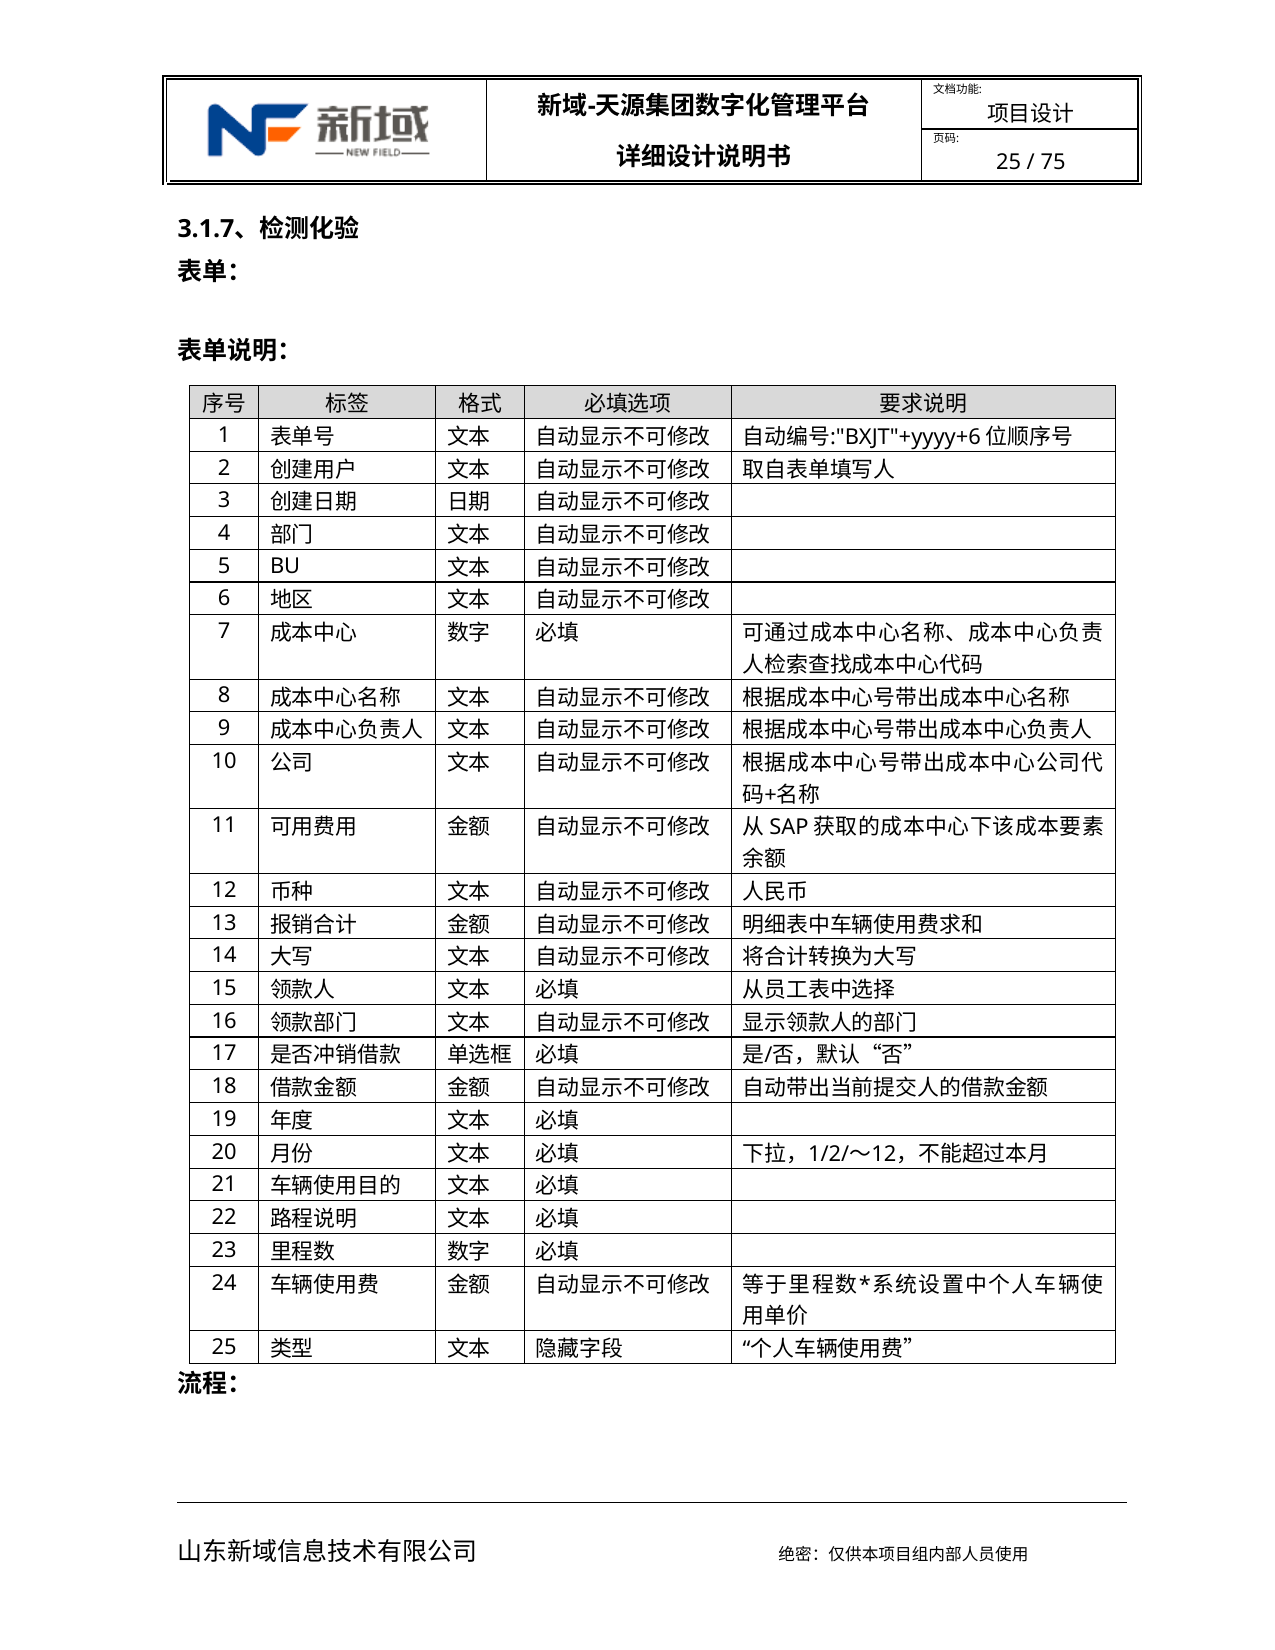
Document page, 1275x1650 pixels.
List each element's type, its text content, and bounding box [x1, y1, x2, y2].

table_cell 必填 [525, 1201, 731, 1233]
table_cell [732, 484, 1115, 516]
table_cell 文本 [436, 939, 524, 971]
table_cell 自动显示不可修改 [525, 1005, 731, 1036]
table_cell 从员工表中选择 [732, 972, 1115, 1004]
table_cell 自动显示不可修改 [525, 1070, 731, 1102]
table_cell 25 [190, 1331, 258, 1363]
table_cell 下拉，1/2/～12，不能超过本月 [732, 1136, 1115, 1167]
table_cell 文本 [436, 1103, 524, 1134]
table_cell 自动显示不可修改 [525, 712, 731, 744]
table_cell 18 [190, 1070, 258, 1102]
table_cell 文本 [436, 1005, 524, 1036]
table_cell 文本 [436, 712, 524, 744]
table_header 必填选项 [525, 386, 731, 418]
table_cell 等于里程数*系统设置中个人车辆使用单价 [732, 1267, 1115, 1330]
table_cell 大写 [259, 939, 435, 971]
table_cell 报销合计 [259, 907, 435, 938]
table_cell 成本中心负责人 [259, 712, 435, 744]
table_cell 7 [190, 615, 258, 678]
table_cell 创建日期 [259, 484, 435, 516]
table_cell 人民币 [732, 874, 1115, 906]
table_cell 是否冲销借款 [259, 1038, 435, 1069]
table_cell 数字 [436, 1234, 524, 1266]
table_cell [732, 1234, 1115, 1266]
table_cell 金额 [436, 1267, 524, 1330]
table_cell 月份 [259, 1136, 435, 1167]
table_cell 文本 [436, 1201, 524, 1233]
table_cell 自动显示不可修改 [525, 419, 731, 451]
table_cell 领款部门 [259, 1005, 435, 1036]
table_cell 创建用户 [259, 452, 435, 483]
table_cell 必填 [525, 1234, 731, 1266]
table_cell 里程数 [259, 1234, 435, 1266]
table_cell 22 [190, 1201, 258, 1233]
table_cell 成本中心 [259, 615, 435, 678]
table_cell 文本 [436, 874, 524, 906]
table_cell “个人车辆使用费” [732, 1331, 1115, 1363]
table_cell 文本 [436, 680, 524, 711]
table_cell 自动显示不可修改 [525, 939, 731, 971]
table_cell 自动显示不可修改 [525, 484, 731, 516]
table_cell 文本 [436, 745, 524, 808]
table_cell 自动显示不可修改 [525, 745, 731, 808]
table_cell 13 [190, 907, 258, 938]
table_header 序号 [190, 386, 258, 418]
table_cell 车辆使用目的 [259, 1169, 435, 1200]
table_cell 14 [190, 939, 258, 971]
table_cell 必填 [525, 1169, 731, 1200]
table_cell 根据成本中心号带出成本中心负责人 [732, 712, 1115, 744]
table_cell [732, 1103, 1115, 1134]
table_cell 19 [190, 1103, 258, 1134]
table_cell 11 [190, 809, 258, 873]
table_cell 自动显示不可修改 [525, 907, 731, 938]
table_cell 6 [190, 583, 258, 614]
table_cell 领款人 [259, 972, 435, 1004]
table_cell 成本中心名称 [259, 680, 435, 711]
table_cell 金额 [436, 907, 524, 938]
table_cell 自动显示不可修改 [525, 1267, 731, 1330]
text 表单： [177, 251, 1127, 287]
table_cell 必填 [525, 1038, 731, 1069]
table_cell [732, 1201, 1115, 1233]
table_cell 1 [190, 419, 258, 451]
table_cell 表单号 [259, 419, 435, 451]
table_cell [732, 550, 1115, 581]
table_cell 必填 [525, 1103, 731, 1134]
table_cell 21 [190, 1169, 258, 1200]
table_cell 文本 [436, 517, 524, 549]
table_cell 必填 [525, 1136, 731, 1167]
table_cell 12 [190, 874, 258, 906]
table_cell [732, 1169, 1115, 1200]
table_cell 金额 [436, 1070, 524, 1102]
table_cell 15 [190, 972, 258, 1004]
table_cell 文本 [436, 1169, 524, 1200]
table_cell 从SAP获取的成本中心下该成本要素余额 [732, 809, 1115, 873]
table_cell 金额 [436, 809, 524, 873]
table_cell 明细表中车辆使用费求和 [732, 907, 1115, 938]
table_cell 文本 [436, 550, 524, 581]
table_cell 文本 [436, 419, 524, 451]
table_cell 日期 [436, 484, 524, 516]
table_cell 车辆使用费 [259, 1267, 435, 1330]
subtitle 3.1.7、检测化验 [177, 209, 1127, 245]
table_cell 文本 [436, 452, 524, 483]
table_cell 类型 [259, 1331, 435, 1363]
table_cell 文本 [436, 972, 524, 1004]
table_cell 地区 [259, 583, 435, 614]
picture [176, 98, 476, 162]
table_cell 显示领款人的部门 [732, 1005, 1115, 1036]
table_cell 文本 [436, 1136, 524, 1167]
table_cell 借款金额 [259, 1070, 435, 1102]
table_cell 必填 [525, 972, 731, 1004]
table_cell 自动显示不可修改 [525, 550, 731, 581]
table_cell 路程说明 [259, 1201, 435, 1233]
table_cell 自动显示不可修改 [525, 517, 731, 549]
table_cell [732, 517, 1115, 549]
table_cell 将合计转换为大写 [732, 939, 1115, 971]
table_cell 部门 [259, 517, 435, 549]
table_cell 23 [190, 1234, 258, 1266]
table_cell 自动显示不可修改 [525, 452, 731, 483]
table_cell 隐藏字段 [525, 1331, 731, 1363]
table_cell 4 [190, 517, 258, 549]
table_cell 17 [190, 1038, 258, 1069]
table_cell 8 [190, 680, 258, 711]
table_cell 币种 [259, 874, 435, 906]
table_cell 16 [190, 1005, 258, 1036]
table_cell 3 [190, 484, 258, 516]
table_cell 自动显示不可修改 [525, 583, 731, 614]
table_cell 根据成本中心号带出成本中心名称 [732, 680, 1115, 711]
table_cell 可用费用 [259, 809, 435, 873]
table_cell 5 [190, 550, 258, 581]
table_cell 自动显示不可修改 [525, 680, 731, 711]
table_cell 自动编号:"BXJT"+yyyy+6位顺序号 [732, 419, 1115, 451]
table_cell 自动显示不可修改 [525, 809, 731, 873]
table_cell 是/否，默认“否” [732, 1038, 1115, 1069]
table_cell 自动显示不可修改 [525, 874, 731, 906]
table_cell 文本 [436, 1331, 524, 1363]
table_cell 必填 [525, 615, 731, 678]
table_cell 2 [190, 452, 258, 483]
table_cell 公司 [259, 745, 435, 808]
text 表单说明： [177, 331, 1127, 367]
table_header 格式 [436, 386, 524, 418]
table_cell 数字 [436, 615, 524, 678]
table_cell 年度 [259, 1103, 435, 1134]
table_cell [732, 583, 1115, 614]
table_cell 9 [190, 712, 258, 744]
table_header 标签 [259, 386, 435, 418]
table_cell 取自表单填写人 [732, 452, 1115, 483]
table_cell 文本 [436, 583, 524, 614]
table_cell 自动带出当前提交人的借款金额 [732, 1070, 1115, 1102]
table_cell 20 [190, 1136, 258, 1167]
table_cell 可通过成本中心名称、成本中心负责人检索查找成本中心代码 [732, 615, 1115, 678]
table_cell 根据成本中心号带出成本中心公司代码+名称 [732, 745, 1115, 808]
table_cell BU [259, 550, 435, 581]
text 流程： [177, 1364, 1127, 1400]
table_header 要求说明 [732, 386, 1115, 418]
table_cell 24 [190, 1267, 258, 1330]
table_cell 单选框 [436, 1038, 524, 1069]
table_cell 10 [190, 745, 258, 808]
